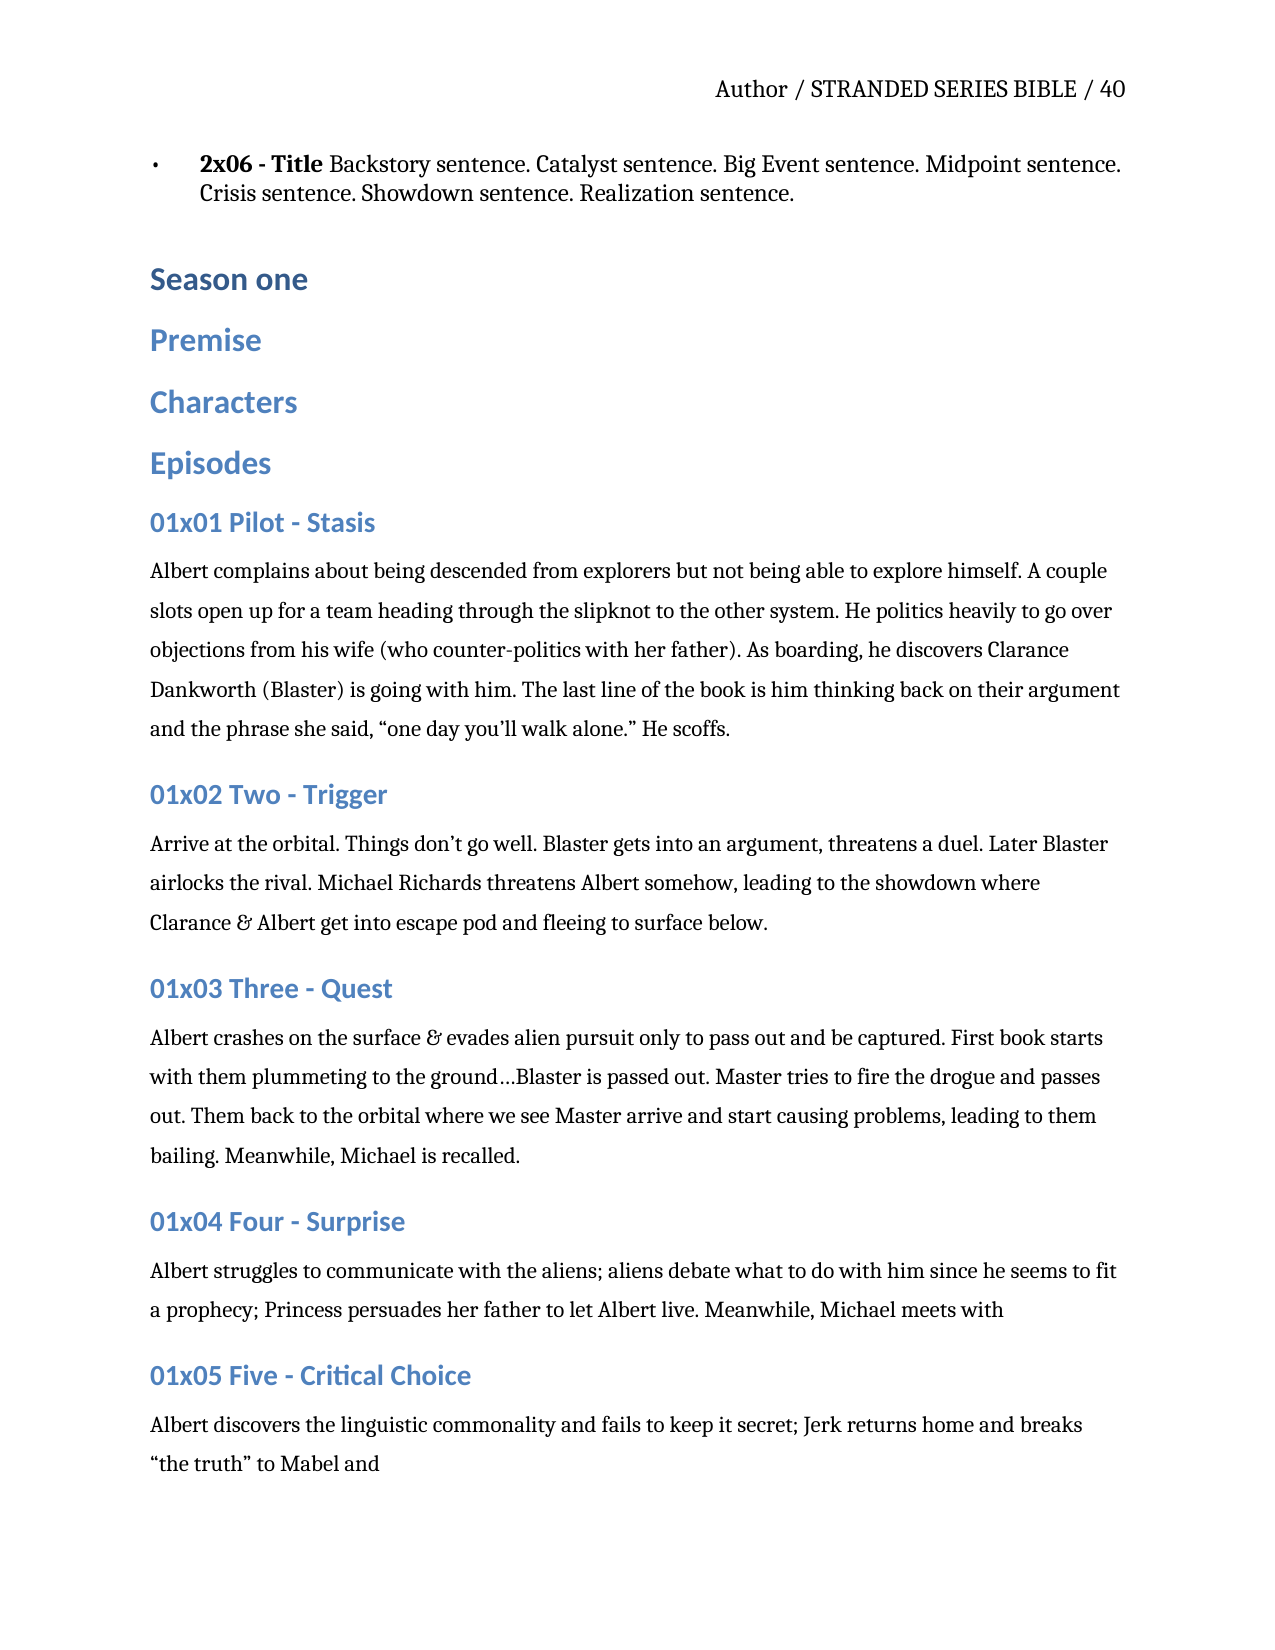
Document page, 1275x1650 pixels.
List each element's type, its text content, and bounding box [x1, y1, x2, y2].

subtitle 01x05 Five - Critical Choice [150, 1357, 1125, 1393]
subtitle Season one [150, 257, 1125, 298]
subtitle 01x02 Two - Trigger [150, 776, 1125, 812]
subtitle 01x01 Pilot - Stasis [150, 504, 1125, 539]
text Arrive at the orbital. Things don’t go well. Blaster gets into an argument, threatens a duel. Later Blaster airlocks the rival. Michael Richards threatens Albert somehow, leading to the showdown where Clarance & Albert get into escape pod and fleeing to surface below. [150, 831, 1125, 936]
list 2x06 - Title Backstory sentence. Catalyst sentence. Big Event sentence. Midpoint sentence. Crisis sentence. Showdown sentence. Realization sentence. [150, 150, 1125, 207]
text Albert struggles to communicate with the aliens; aliens debate what to do with him since he seems to fit a prophecy; Princess persuades her father to let Albert live. Meanwhile, Michael meets with [150, 1257, 1125, 1323]
text Albert discovers the linguistic commonality and fails to keep it secret; Jerk returns home and breaks “the truth” to Mabel and [150, 1412, 1125, 1477]
subtitle 01x03 Three - Quest [150, 970, 1125, 1006]
subtitle Episodes [150, 442, 1125, 483]
subtitle Premise [150, 319, 1125, 360]
text Albert complains about being descended from explorers but not being able to explore himself. A couple slots open up for a team heading through the slipknot to the other system. He politics heavily to go over objections from his wife (who counter-politics with her father). As boarding, he discovers Clarance Dankworth (Blaster) is going with him. The last line of the book is him thinking back on their argument and the phrase she said, “one day you’ll walk alone.” He scoffs. [150, 558, 1125, 742]
subtitle 01x04 Four - Surprise [150, 1203, 1125, 1239]
subtitle Characters [150, 381, 1125, 421]
text Albert crashes on the surface & evades alien pursuit only to pass out and be captured. First book starts with them plummeting to the ground…Blaster is passed out. Master tries to fire the drogue and passes out. Them back to the orbital where we see Master arrive and start causing problems, leading to them bailing. Meanwhile, Michael is recalled. [150, 1024, 1125, 1169]
